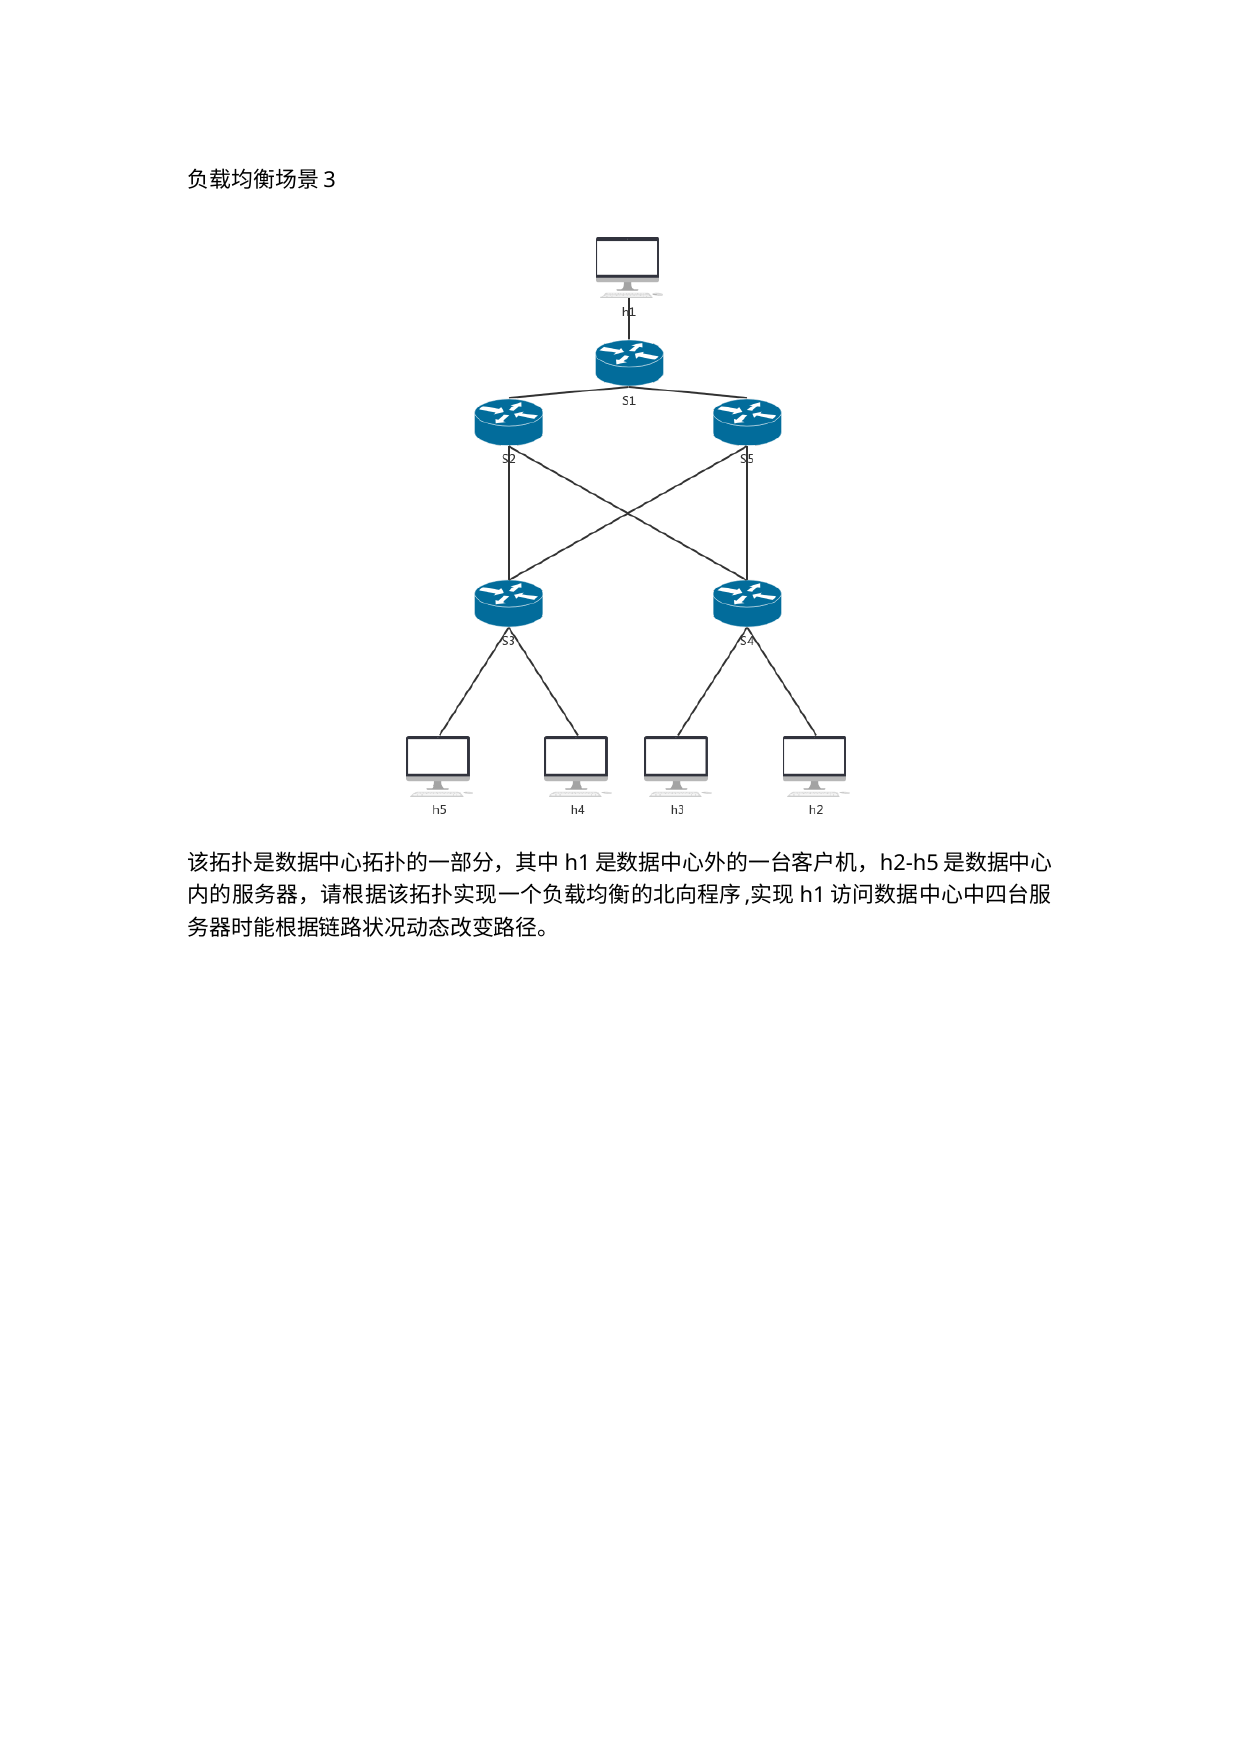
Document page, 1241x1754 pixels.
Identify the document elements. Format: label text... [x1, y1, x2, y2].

picture [363, 194, 877, 824]
text 负载均衡场景3 [187, 162, 1053, 194]
text 该拓扑是数据中心拓扑的一部分，其中h1是数据中心外的一台客户机，h2-h5是数据中心内的服务器，请根据该拓扑实现一个负载均衡的北向程序,实现h1访问数据中心中四台服务器时能根据链路状况动态改变路径。 [187, 844, 1053, 942]
